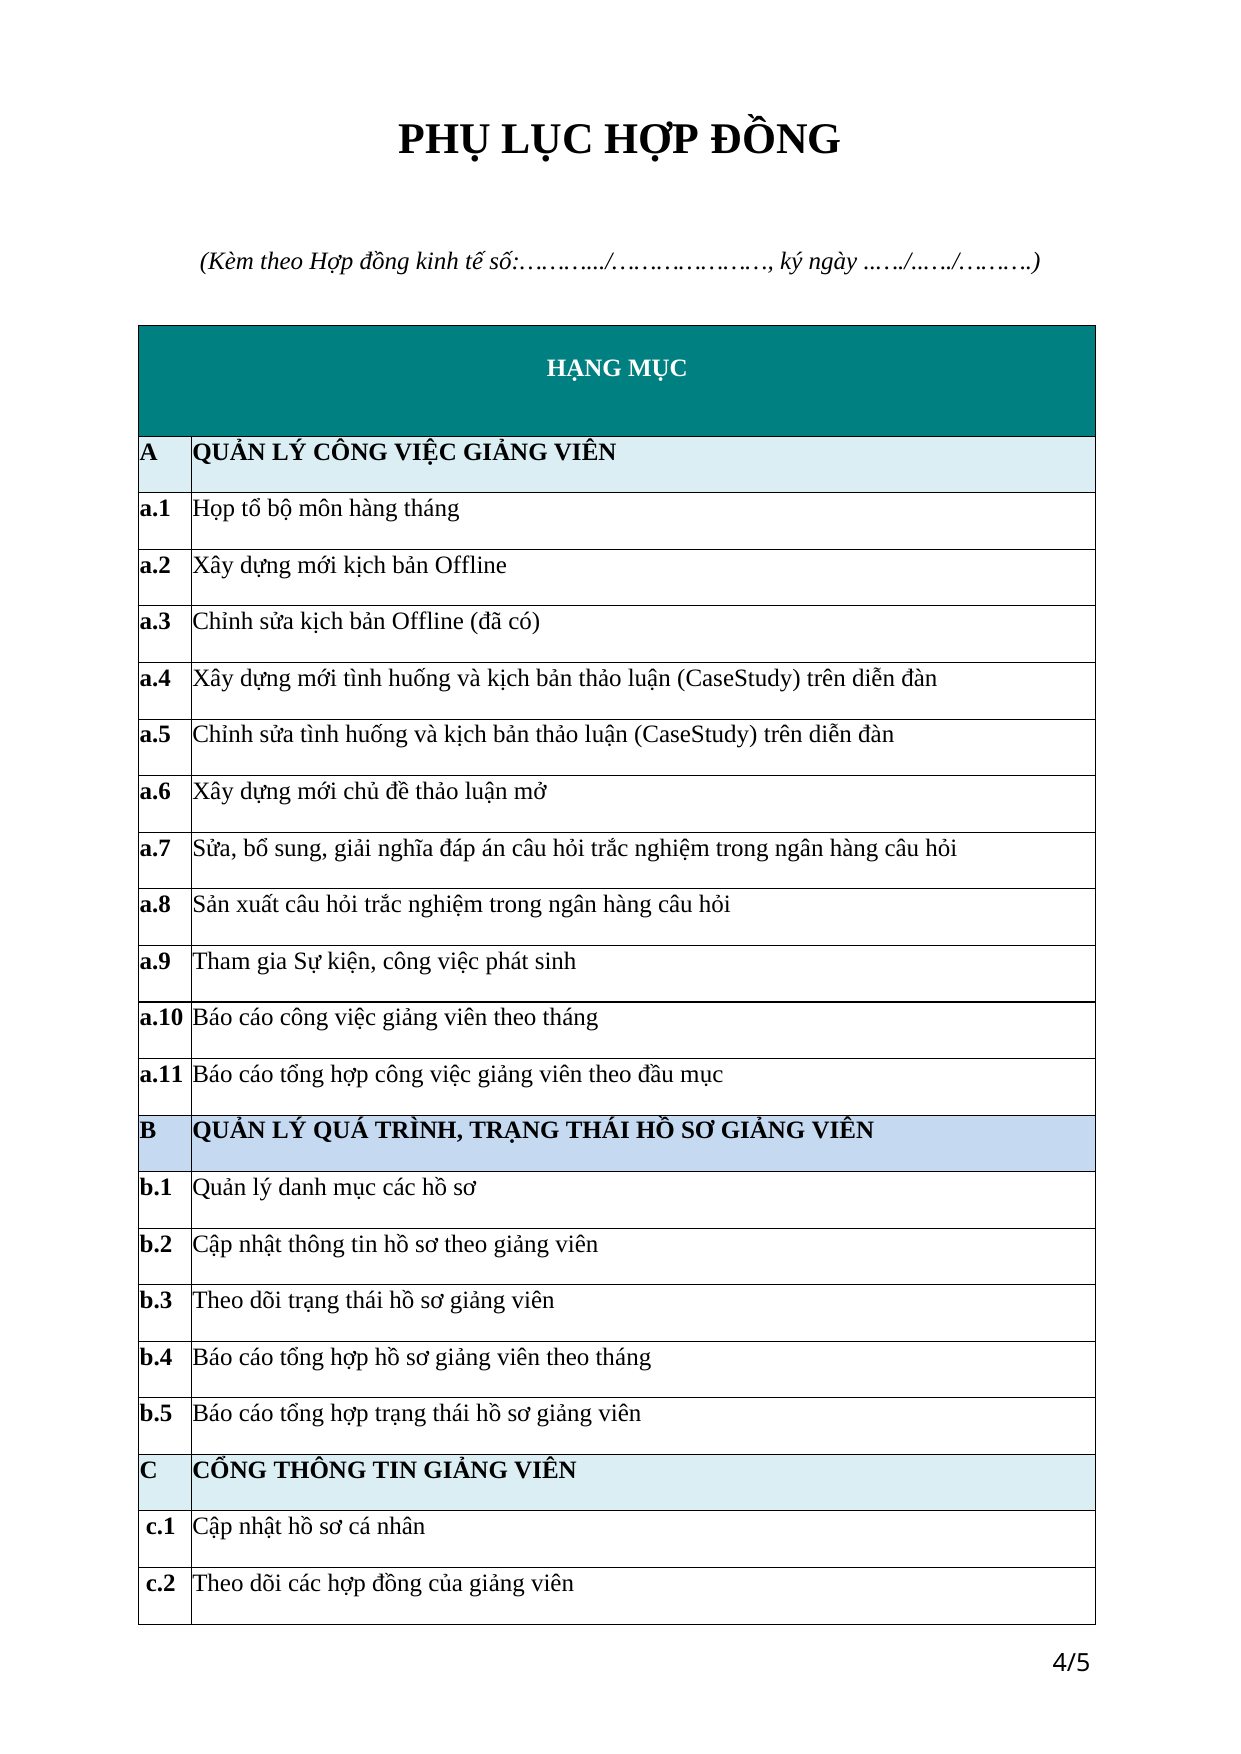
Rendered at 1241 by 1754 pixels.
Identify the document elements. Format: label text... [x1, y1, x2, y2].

table_cell Sửa, bổ sung, giải nghĩa đáp án câu hỏi trắc nghiệm trong ngân hàng câu hỏi [192, 833, 1095, 888]
table_header HẠNG MỤC [139, 326, 1095, 436]
table_cell a.2 [139, 550, 191, 605]
table_cell QUẢN LÝ CÔNG VIỆC GIẢNG VIÊN [192, 437, 1095, 492]
table_cell a.9 [139, 946, 191, 1001]
table_cell b.4 [139, 1342, 191, 1397]
table_cell Tham gia Sự kiện, công việc phát sinh [192, 946, 1095, 1001]
table_cell a.10 [139, 1003, 191, 1058]
table_cell QUẢN LÝ QUÁ TRÌNH, TRẠNG THÁI HỒ SƠ GIẢNG VIÊN [192, 1116, 1095, 1171]
table_cell c.1 [139, 1511, 191, 1567]
table_cell Xây dựng mới tình huống và kịch bản thảo luận (CaseStudy) trên diễn đàn [192, 663, 1095, 718]
table_cell Báo cáo công việc giảng viên theo tháng [192, 1003, 1095, 1058]
table_cell Báo cáo tổng hợp trạng thái hồ sơ giảng viên [192, 1398, 1095, 1454]
table_cell a.7 [139, 833, 191, 888]
table_cell Cập nhật hồ sơ cá nhân [192, 1511, 1095, 1567]
table_cell b.3 [139, 1285, 191, 1341]
table_cell b.1 [139, 1172, 191, 1228]
table_cell Cập nhật thông tin hồ sơ theo giảng viên [192, 1229, 1095, 1284]
text PHỤ LỤC HỢP ĐỒNG [150, 112, 1090, 163]
table_cell a.1 [139, 493, 191, 549]
table_cell a.8 [139, 889, 191, 945]
table_cell A [139, 437, 191, 492]
table_cell Báo cáo tổng hợp hồ sơ giảng viên theo tháng [192, 1342, 1095, 1397]
table_cell B [139, 1116, 191, 1171]
table_cell a.4 [139, 663, 191, 718]
table_cell Chỉnh sửa tình huống và kịch bản thảo luận (CaseStudy) trên diễn đàn [192, 720, 1095, 775]
table_cell a.11 [139, 1059, 191, 1114]
table_cell Sản xuất câu hỏi trắc nghiệm trong ngân hàng câu hỏi [192, 889, 1095, 945]
table_cell Theo dõi các hợp đồng của giảng viên [192, 1568, 1095, 1623]
table_cell a.3 [139, 606, 191, 662]
table_cell CỔNG THÔNG TIN GIẢNG VIÊN [192, 1455, 1095, 1510]
table_cell Xây dựng mới chủ đề thảo luận mở [192, 776, 1095, 832]
table_cell Quản lý danh mục các hồ sơ [192, 1172, 1095, 1228]
table_cell b.2 [139, 1229, 191, 1284]
table_cell b.5 [139, 1398, 191, 1454]
table_cell a.5 [139, 720, 191, 775]
table_cell a.6 [139, 776, 191, 832]
text (Kèm theo Hợp đồng kinh tế số:……….../…………………, ký ngày ..…./..…./……….) [150, 246, 1090, 275]
table_cell C [139, 1455, 191, 1510]
table_cell Theo dõi trạng thái hồ sơ giảng viên [192, 1285, 1095, 1341]
table_cell c.2 [139, 1568, 191, 1623]
table_cell Họp tổ bộ môn hàng tháng [192, 493, 1095, 549]
table_cell Xây dựng mới kịch bản Offline [192, 550, 1095, 605]
table_cell Chỉnh sửa kịch bản Offline (đã có) [192, 606, 1095, 662]
table_cell Báo cáo tổng hợp công việc giảng viên theo đầu mục [192, 1059, 1095, 1114]
